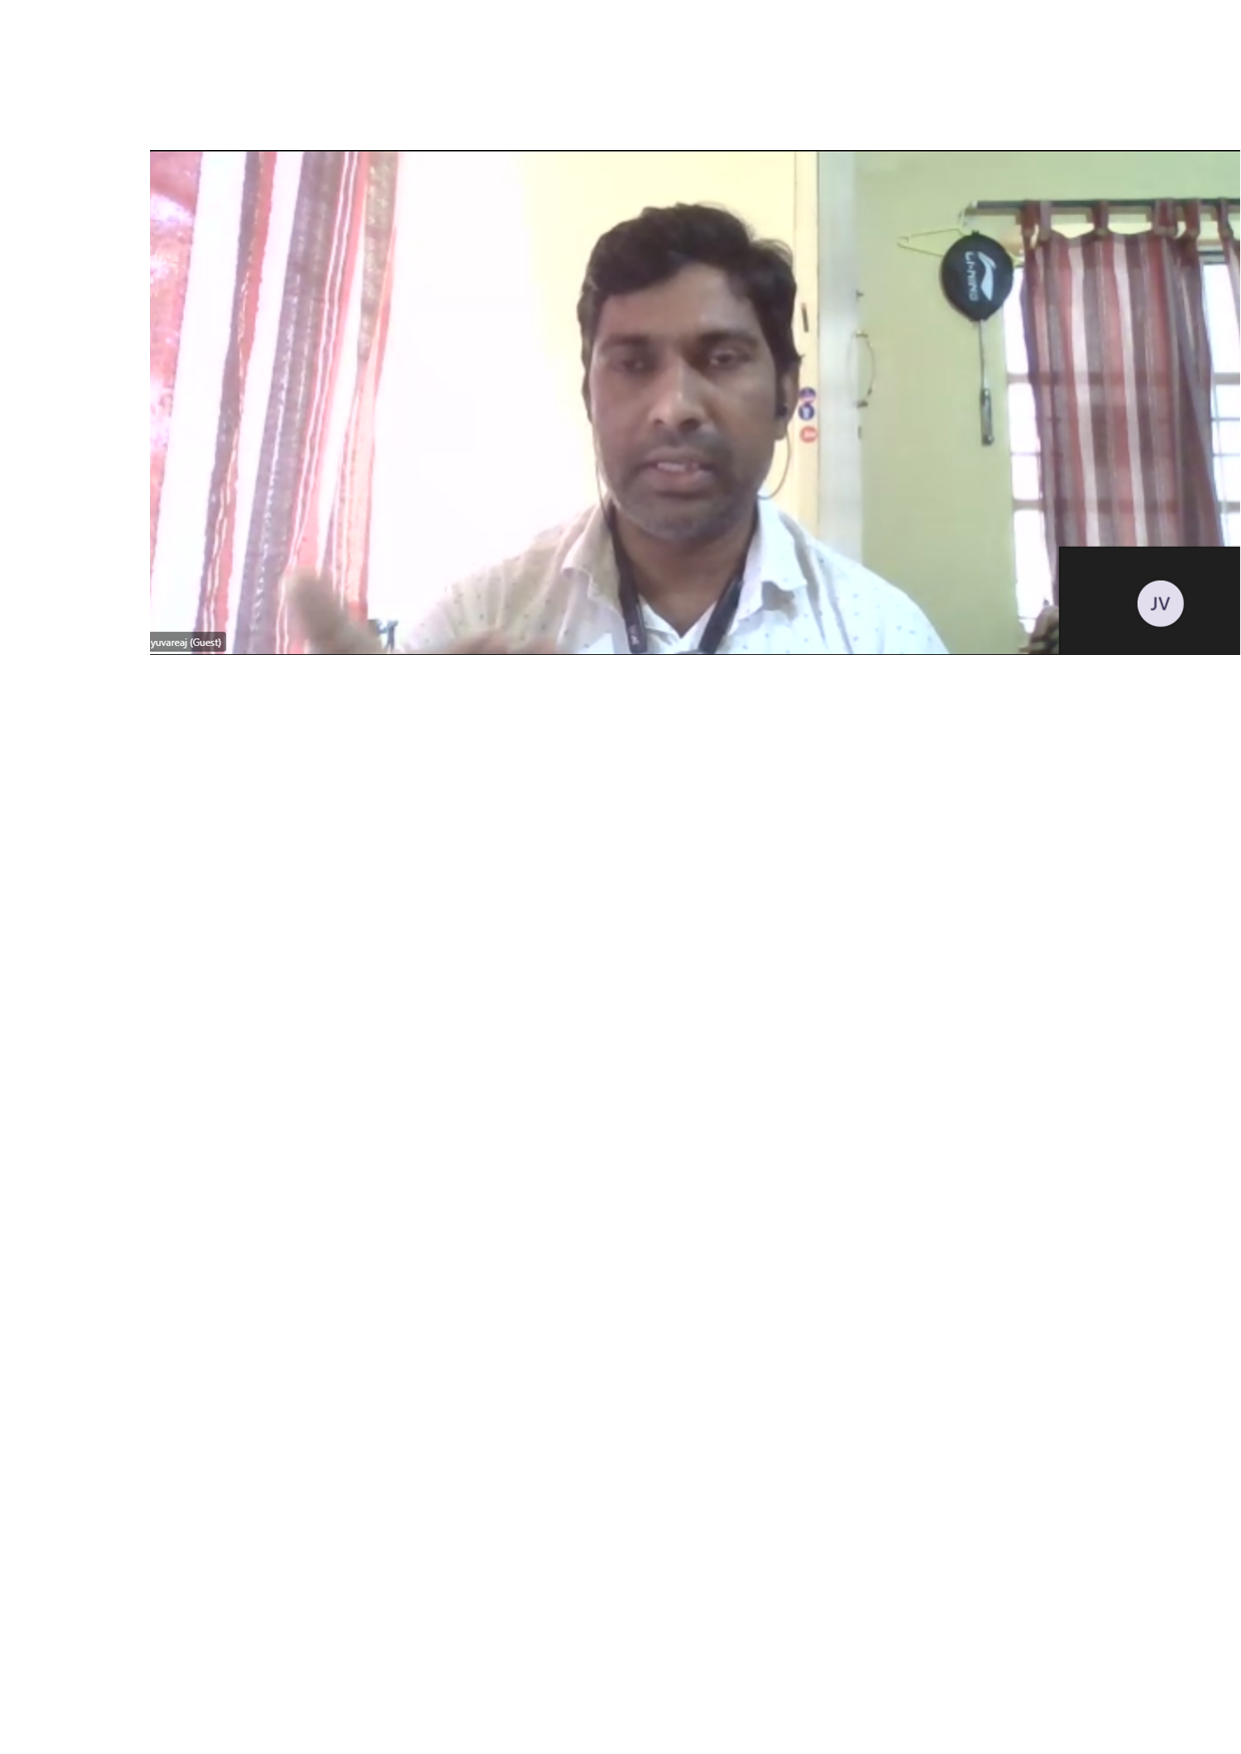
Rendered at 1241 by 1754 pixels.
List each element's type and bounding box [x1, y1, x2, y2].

picture [150, 150, 1241, 655]
